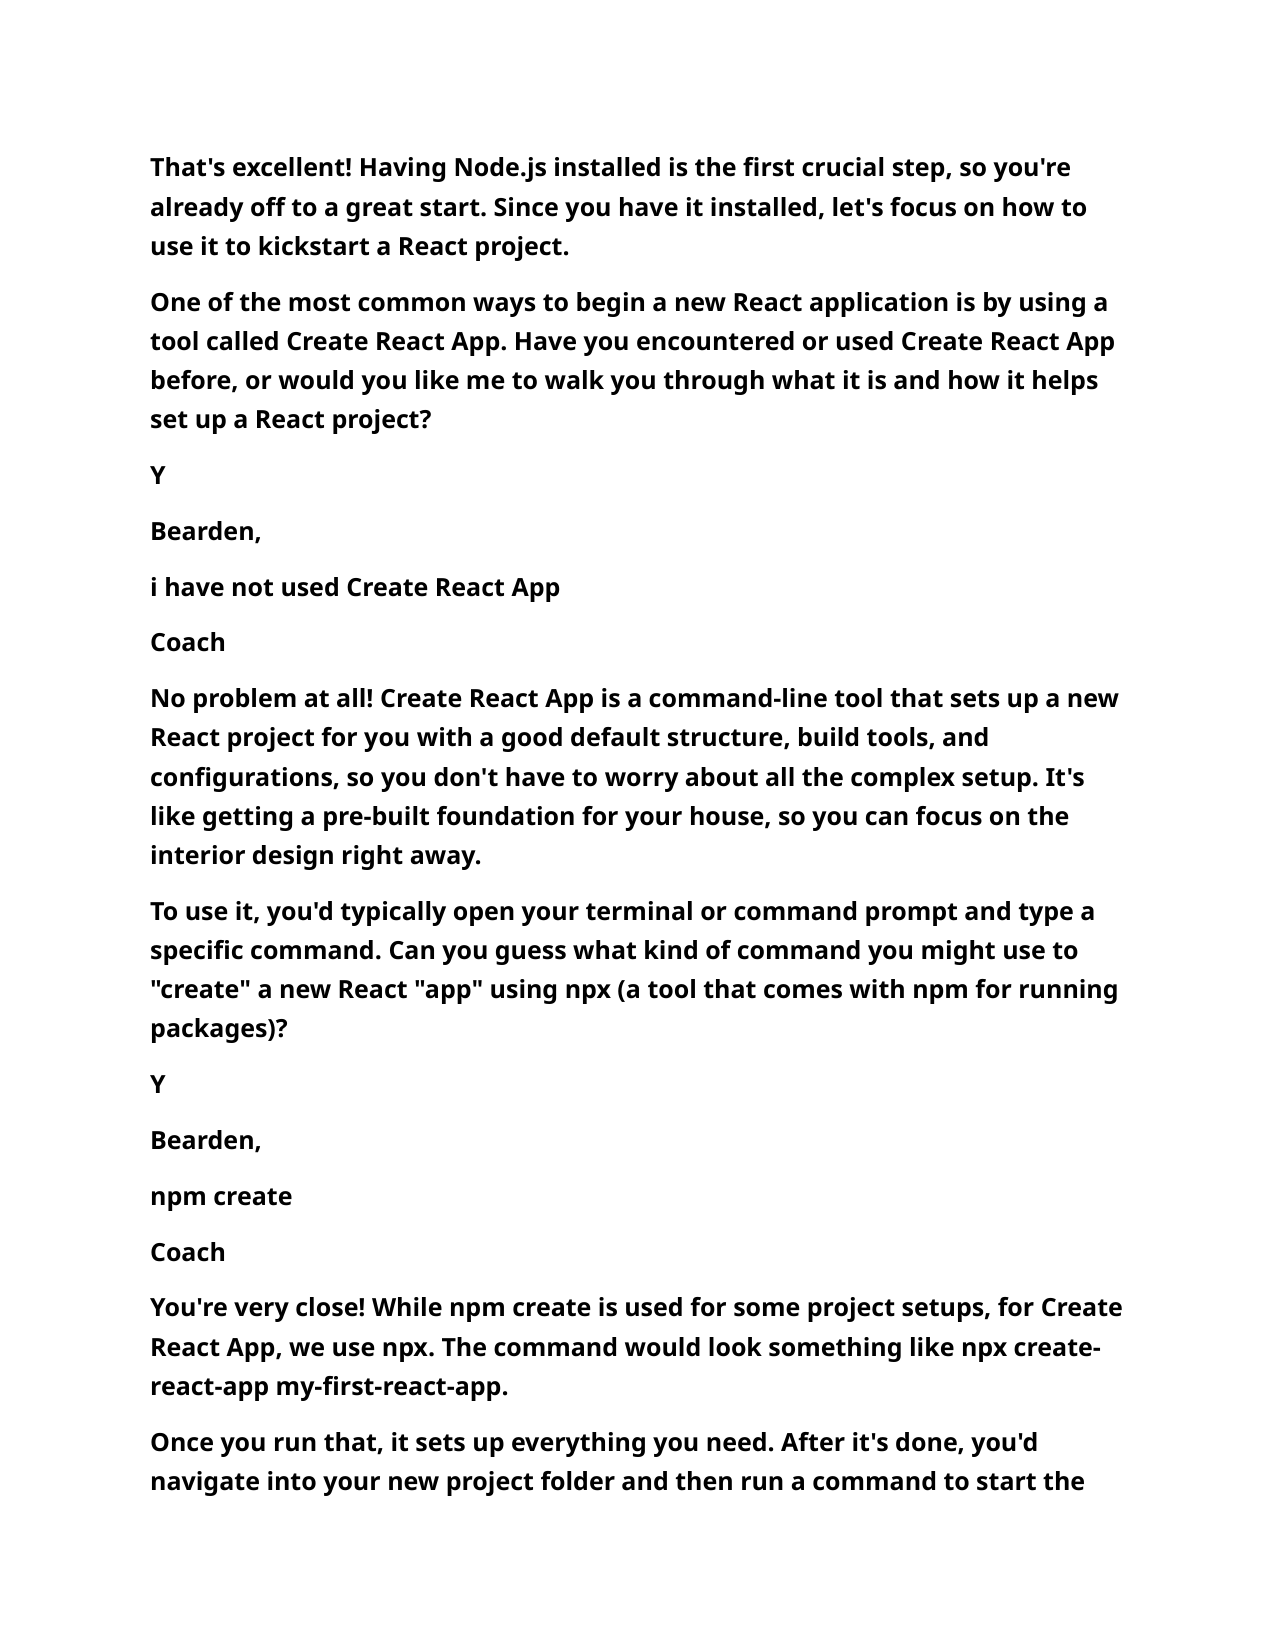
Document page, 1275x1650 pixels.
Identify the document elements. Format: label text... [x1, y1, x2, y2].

text Bearden, [150, 1122, 1125, 1157]
text Bearden, [150, 513, 1125, 547]
text That's excellent! Having Node.js installed is the first crucial step, so you're already off to a great start. Since you have it installed, let's focus on how to use it to kickstart a React project. [150, 150, 1125, 262]
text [150, 1424, 1125, 1497]
text Coach [150, 1234, 1125, 1268]
text npm create [150, 1178, 1125, 1212]
text Y [150, 1067, 1125, 1101]
text i have not used Create React App [150, 569, 1125, 603]
text Coach [150, 625, 1125, 659]
text To use it, you'd typically open your terminal or command prompt and type a specific command. Can you guess what kind of command you might use to "create" a new React "app" using npx (a tool that comes with npm for running packages)? [150, 893, 1125, 1045]
text No problem at all! Create React App is a command-line tool that sets up a new React project for you with a good default structure, build tools, and configurations, so you don't have to worry about all the complex setup. It's like getting a pre-built foundation for your house, so you can focus on the interior design right away. [150, 681, 1125, 872]
text Y [150, 457, 1125, 492]
text You're very close! While npm create is used for some project setups, for Create React App, we use npx. The command would look something like npx create-react-app my-first-react-app. [150, 1290, 1125, 1402]
text One of the most common ways to begin a new React application is by using a tool called Create React App. Have you encountered or used Create React App before, or would you like me to walk you through what it is and how it helps set up a React project? [150, 284, 1125, 436]
